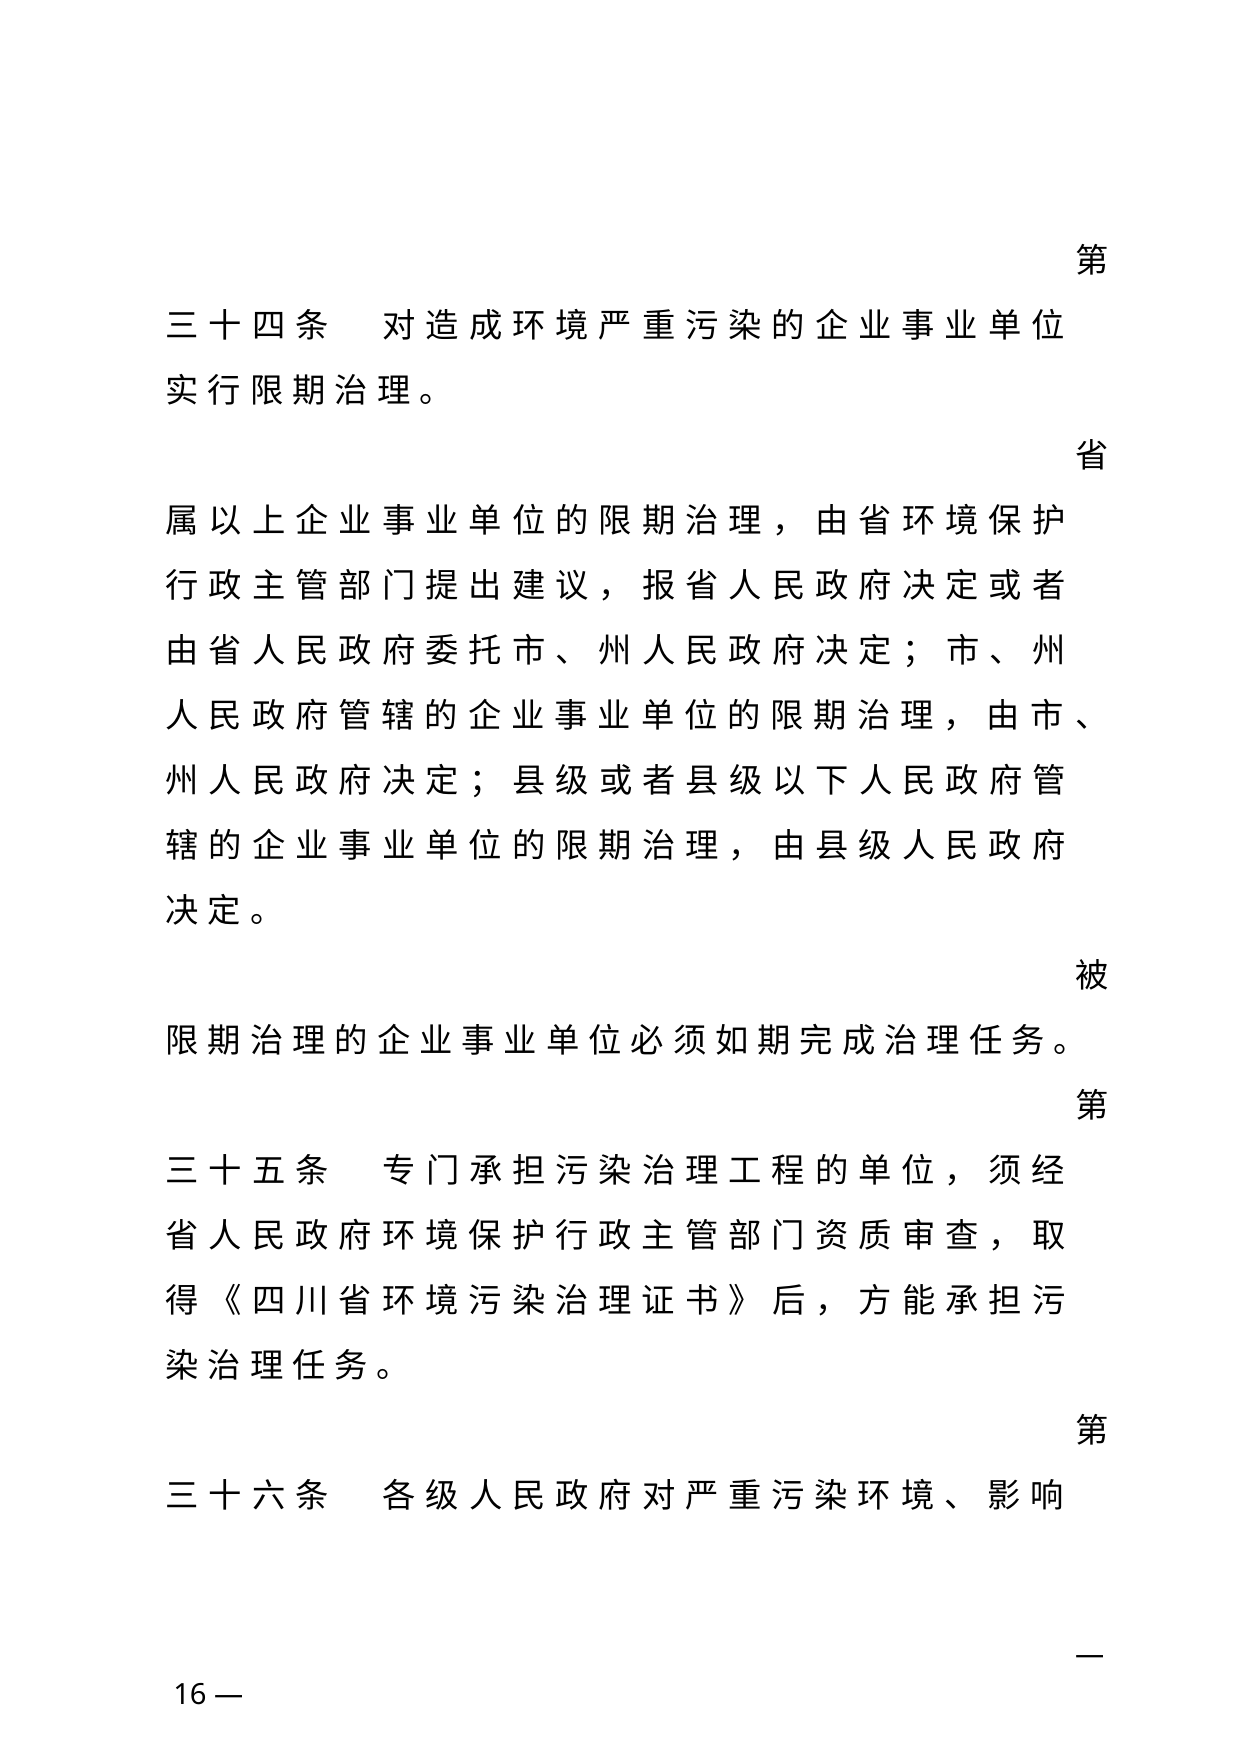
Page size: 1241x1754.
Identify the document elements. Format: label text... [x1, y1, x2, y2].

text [165, 1396, 1075, 1526]
text 被限期治理的企业事业单位必须如期完成治理任务。 [165, 941, 1075, 1071]
text 第三十四条 对造成环境严重污染的企业事业单位实行限期治理。 [165, 226, 1075, 421]
text 第三十五条 专门承担污染治理工程的单位，须经省人民政府环境保护行政主管部门资质审查，取得《四川省环境污染治理证书》后，方能承担污染治理任务。 [165, 1071, 1075, 1396]
text 省属以上企业事业单位的限期治理，由省环境保护行政主管部门提出建议，报省人民政府决定或者由省人民政府委托市、州人民政府决定；市、州人民政府管辖的企业事业单位的限期治理，由市、州人民政府决定；县级或者县级以下人民政府管辖的企业事业单位的限期治理，由县级人民政府决定。 [165, 421, 1075, 941]
